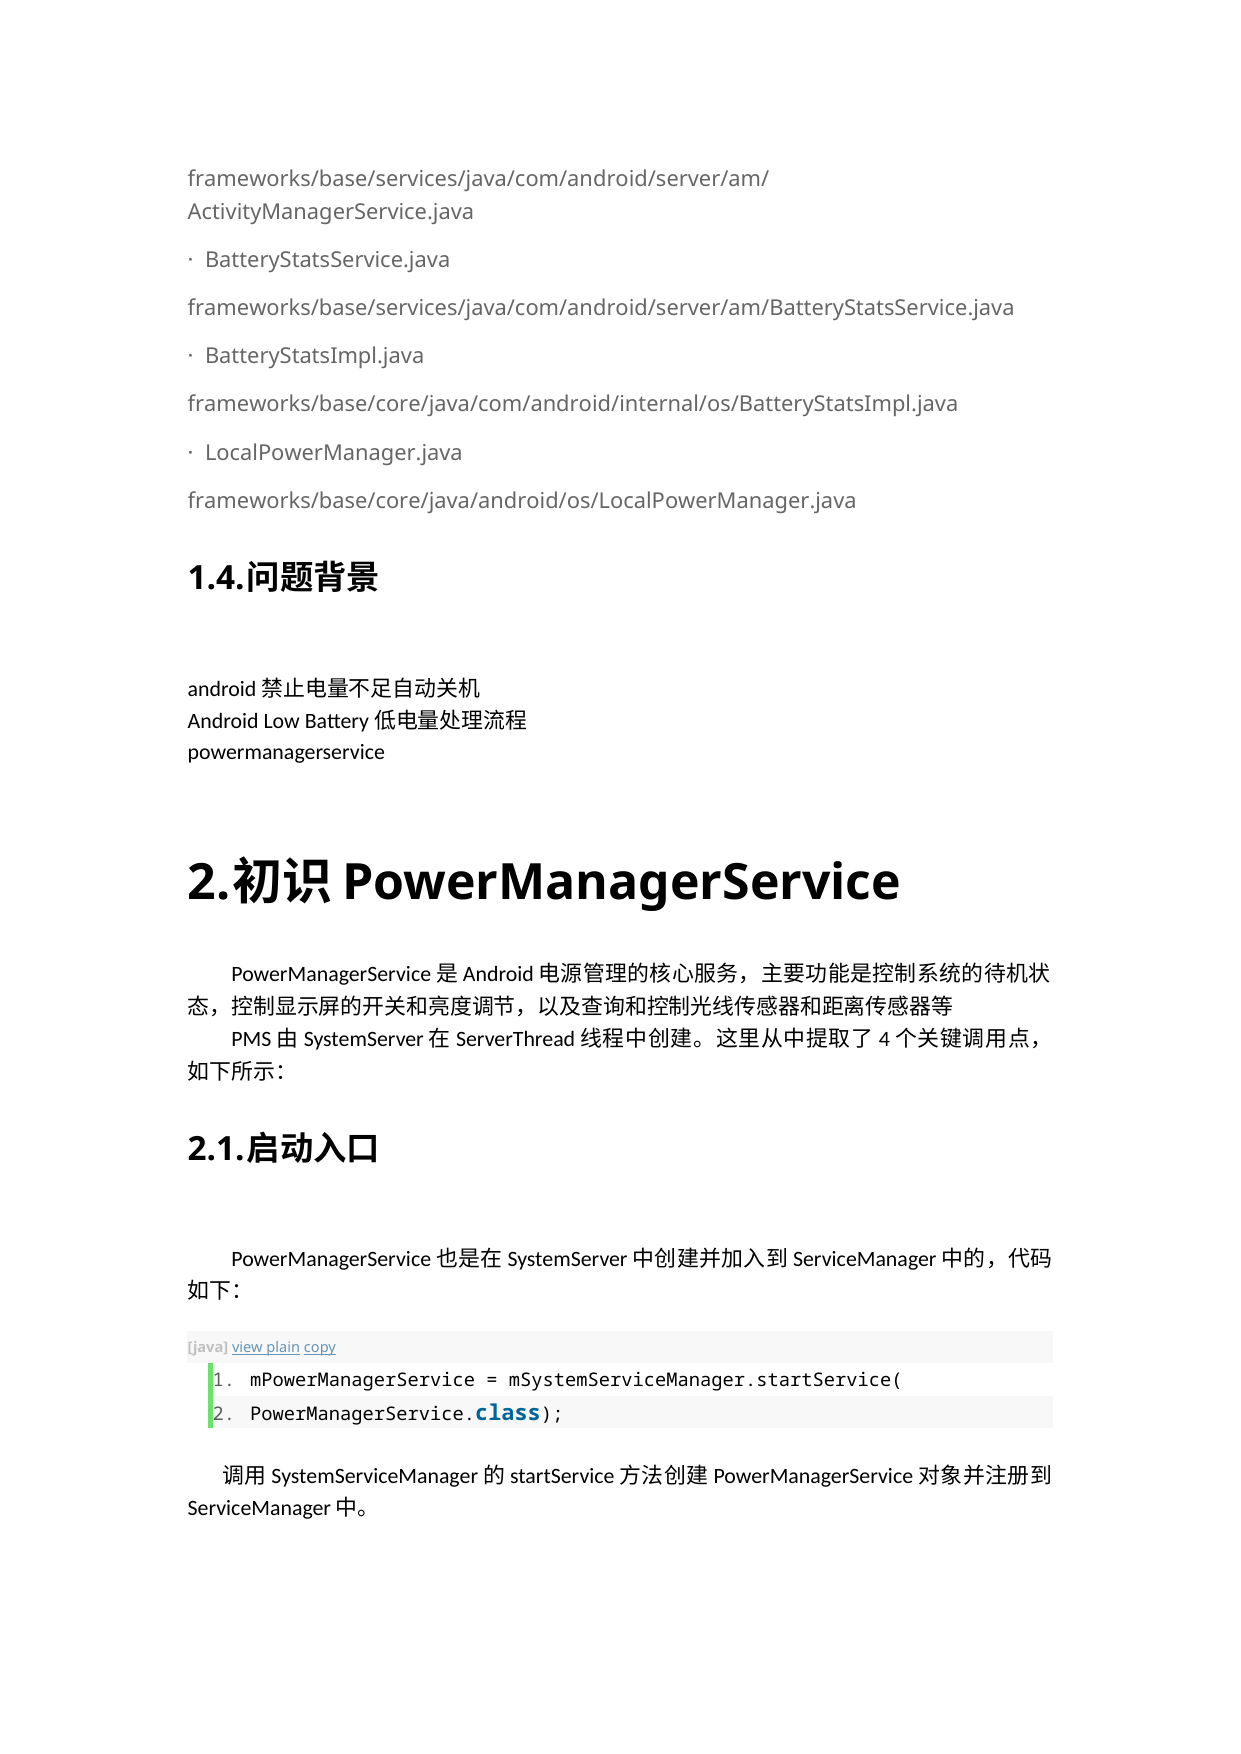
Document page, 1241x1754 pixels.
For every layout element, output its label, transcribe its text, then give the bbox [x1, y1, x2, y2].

subtitle 初识PowerManagerService [187, 829, 1053, 927]
subtitle 问题背景 [187, 543, 1053, 608]
text · LocalPowerManager.java [187, 435, 1053, 468]
text frameworks/base/core/java/android/os/LocalPowerManager.java [187, 483, 1053, 516]
text Android Low Battery 低电量处理流程 [187, 703, 1053, 735]
text 调用SystemServiceManager的startService方法创建PowerManagerService对象并注册到ServiceManager中。 [187, 1457, 1053, 1522]
text frameworks/base/services/java/com/android/server/am/BatteryStatsService.java [187, 291, 1053, 323]
list PowerManagerService.class); [213, 1396, 1053, 1428]
text PowerManagerService是Android电源管理的核心服务，主要功能是控制系统的待机状态，控制显示屏的开关和亮度调节，以及查询和控制光线传感器和距离传感器等 [187, 956, 1053, 1021]
text powermanagerservice [187, 735, 1053, 768]
subtitle 启动入口 [187, 1113, 1053, 1178]
text [java] view plain copy [187, 1331, 1053, 1363]
text · BatteryStatsImpl.java [187, 339, 1053, 371]
text PMS由SystemServer在ServerThread线程中创建。这里从中提取了4个关键调用点，如下所示： [187, 1021, 1053, 1086]
list mPowerManagerService = mSystemServiceManager.startService( [213, 1363, 1053, 1396]
text · BatteryStatsService.java [187, 243, 1053, 275]
text PowerManagerService也是在SystemServer中创建并加入到ServiceManager中的，代码如下： [187, 1241, 1053, 1306]
text frameworks/base/services/java/com/android/server/am/ActivityManagerService.java [187, 162, 1053, 227]
text frameworks/base/core/java/com/android/internal/os/BatteryStatsImpl.java [187, 387, 1053, 419]
text android 禁止电量不足自动关机 [187, 670, 1053, 703]
